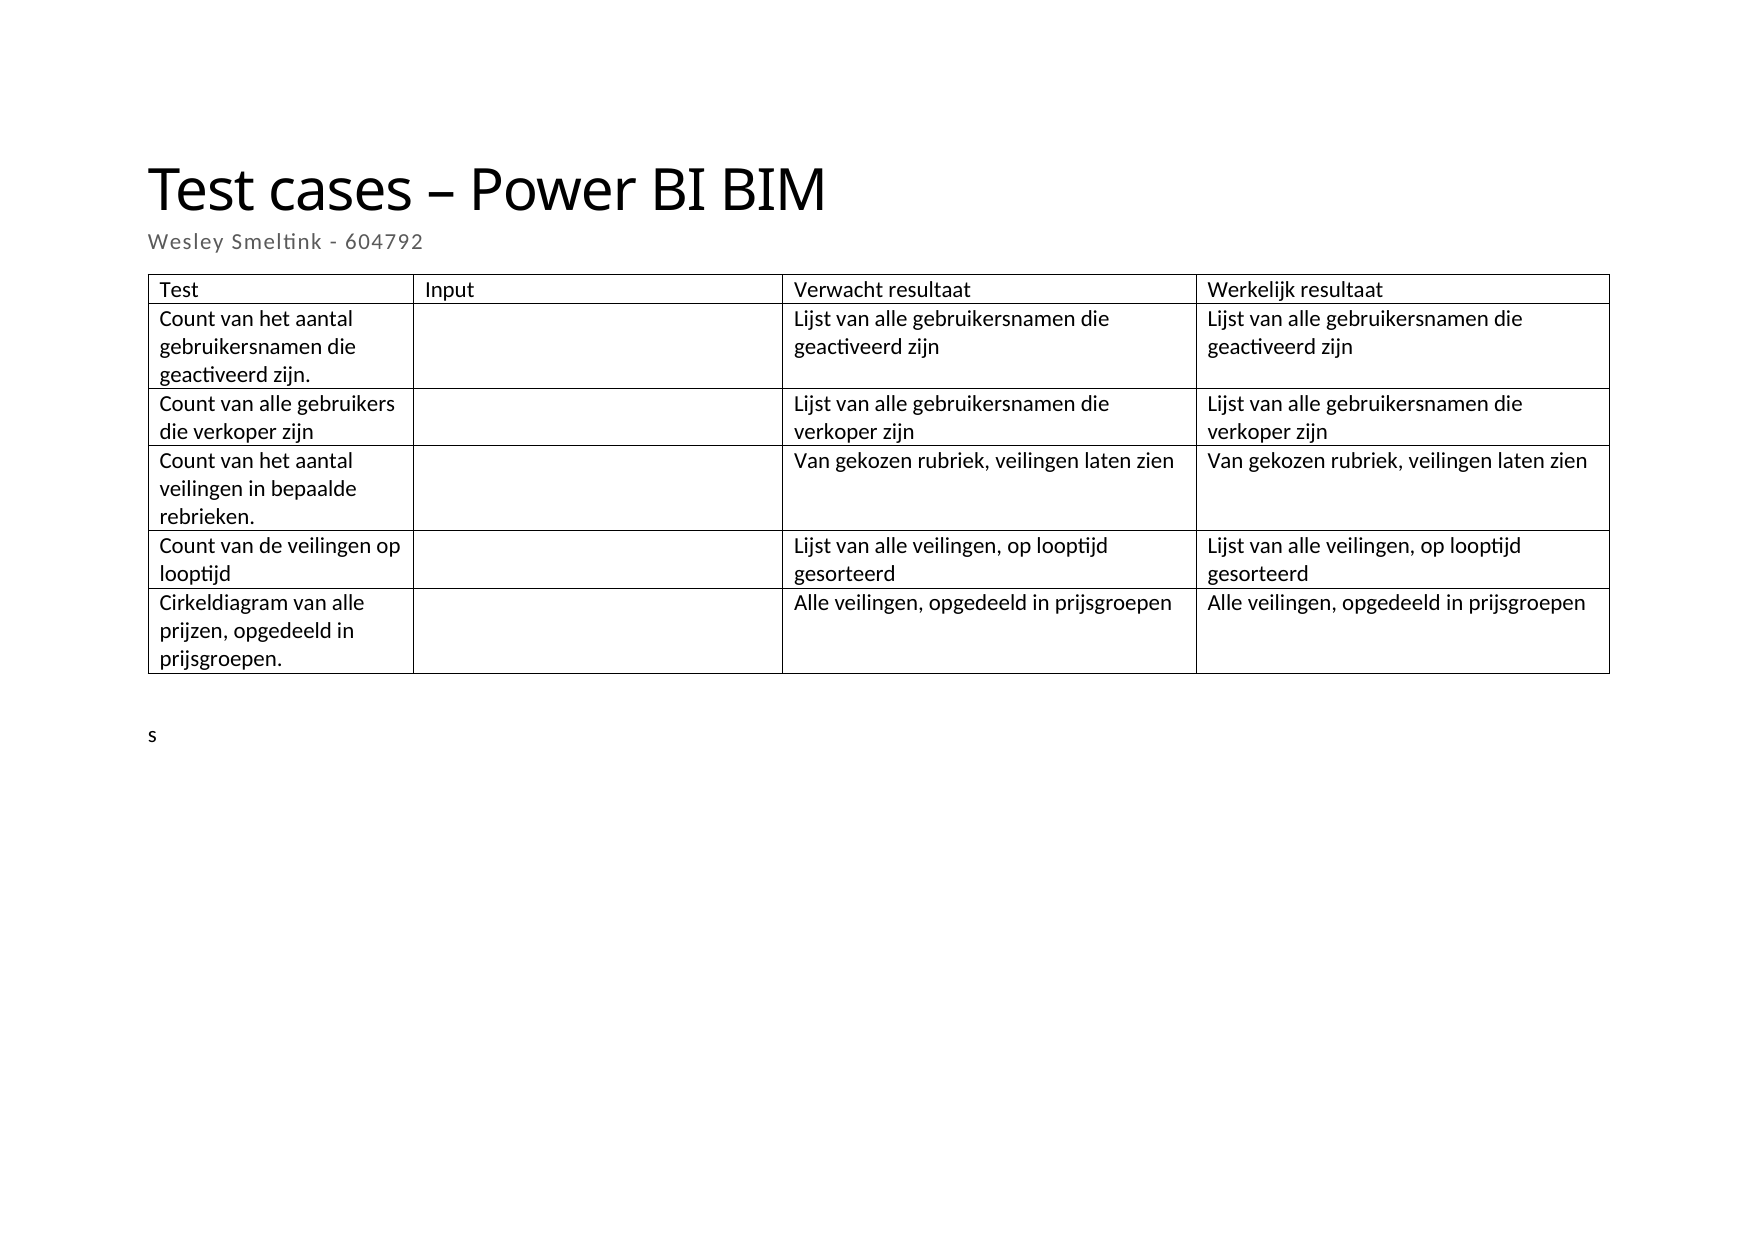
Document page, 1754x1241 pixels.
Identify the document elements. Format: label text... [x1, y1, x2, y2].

table_cell Lijst van alle gebruikersnamen die verkoper zijn [1197, 389, 1609, 445]
title Test cases – Power BI BIM [148, 148, 1606, 227]
table_header Werkelijk resultaat [1197, 275, 1609, 303]
table_cell Van gekozen rubriek, veilingen laten zien [783, 446, 1196, 530]
table_cell Lijst van alle gebruikersnamen die geactiveerd zijn [1197, 304, 1609, 388]
subtitle Wesley Smeltink - 604792 [148, 227, 1606, 255]
table_cell Alle veilingen, opgedeeld in prijsgroepen [1197, 589, 1609, 672]
table_cell Van gekozen rubriek, veilingen laten zien [1197, 446, 1609, 530]
table_cell Lijst van alle gebruikersnamen die verkoper zijn [783, 389, 1196, 445]
table_cell Lijst van alle veilingen, op looptijd gesorteerd [783, 531, 1196, 587]
table_cell Count van het aantal gebruikersnamen die geactiveerd zijn. [149, 304, 413, 388]
table_cell [414, 531, 782, 587]
table_cell Lijst van alle veilingen, op looptijd gesorteerd [1197, 531, 1609, 587]
table_cell [414, 446, 782, 530]
table_cell Count van het aantal veilingen in bepaalde rebrieken. [149, 446, 413, 530]
text s [148, 720, 1606, 748]
table_cell Cirkeldiagram van alle prijzen, opgedeeld in prijsgroepen. [149, 589, 413, 672]
table_cell Lijst van alle gebruikersnamen die geactiveerd zijn [783, 304, 1196, 388]
table_cell [414, 304, 782, 388]
table_header Verwacht resultaat [783, 275, 1196, 303]
table_cell Alle veilingen, opgedeeld in prijsgroepen [783, 589, 1196, 672]
table_cell Count van alle gebruikers die verkoper zijn [149, 389, 413, 445]
table_cell [414, 589, 782, 672]
table_header Test [149, 275, 413, 303]
table_header Input [414, 275, 782, 303]
table_cell [414, 389, 782, 445]
table_cell Count van de veilingen op looptijd [149, 531, 413, 587]
